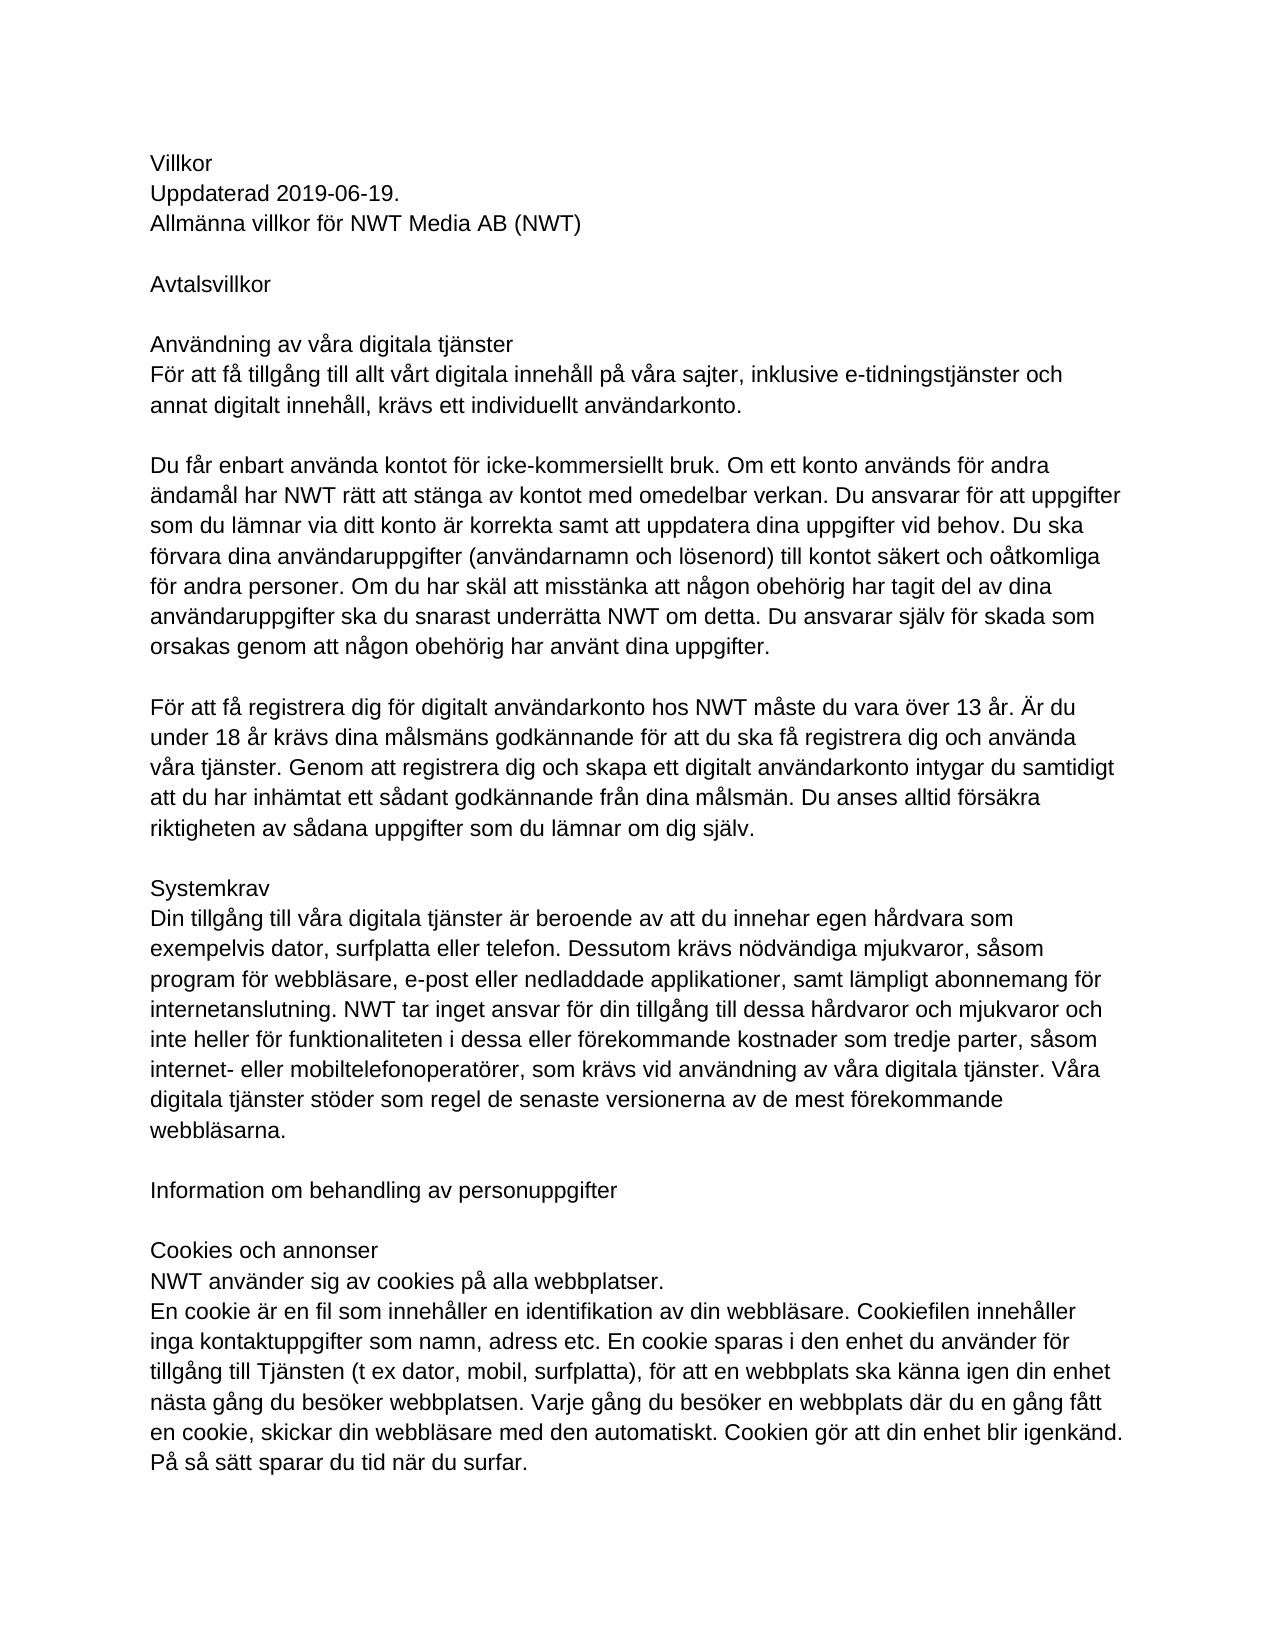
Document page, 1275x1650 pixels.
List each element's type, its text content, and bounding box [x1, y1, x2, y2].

text Information om behandling av personuppgifter [150, 1177, 1125, 1203]
text Allmänna villkor för NWT Media AB (NWT) [150, 210, 1125, 237]
text Villkor [150, 150, 1125, 176]
text Uppdaterad 2019-06-19. [150, 180, 1125, 207]
text En cookie är en fil som innehåller en identifikation av din webbläsare. Cookiefilen innehåller inga kontaktuppgifter som namn, adress etc. En cookie sparas i den enhet du använder för tillgång till Tjänsten (t ex dator, mobil, surfplatta), för att en webbplats ska känna igen din enhet nästa gång du besöker webbplatsen. Varje gång du besöker en webbplats där du en gång fått en cookie, skickar din webbläsare med den automatiskt. Cookien gör att din enhet blir igenkänd. På så sätt sparar du tid när du surfar. [150, 1298, 1125, 1475]
text Systemkrav [150, 875, 1125, 901]
text Avtalsvillkor [150, 271, 1125, 297]
text För att få registrera dig för digitalt användarkonto hos NWT måste du vara över 13 år. Är du under 18 år krävs dina målsmäns godkännande för att du ska få registrera dig och använda våra tjänster. Genom att registrera dig och skapa ett digitalt användarkonto intygar du samtidigt att du har inhämtat ett sådant godkännande från dina målsmän. Du anses alltid försäkra riktigheten av sådana uppgifter som du lämnar om dig själv. [150, 694, 1125, 841]
text Cookies och annonser [150, 1237, 1125, 1264]
text Användning av våra digitala tjänster [150, 331, 1125, 358]
text NWT använder sig av cookies på alla webbplatser. [150, 1268, 1125, 1294]
text Din tillgång till våra digitala tjänster är beroende av att du innehar egen hårdvara som exempelvis dator, surfplatta eller telefon. Dessutom krävs nödvändiga mjukvaror, såsom program för webbläsare, e-post eller nedladdade applikationer, samt lämpligt abonnemang för internetanslutning. NWT tar inget ansvar för din tillgång till dessa hårdvaror och mjukvaror och inte heller för funktionaliteten i dessa eller förekommande kostnader som tredje parter, såsom internet- eller mobiltelefonoperatörer, som krävs vid användning av våra digitala tjänster. Våra digitala tjänster stöder som regel de senaste versionerna av de mest förekommande webbläsarna. [150, 905, 1125, 1143]
text För att få tillgång till allt vårt digitala innehåll på våra sajter, inklusive e-tidningstjänster och annat digitalt innehåll, krävs ett individuellt användarkonto. [150, 361, 1125, 418]
text Du får enbart använda kontot för icke-kommersiellt bruk. Om ett konto används för andra ändamål har NWT rätt att stänga av kontot med omedelbar verkan. Du ansvarar för att uppgifter som du lämnar via ditt konto är korrekta samt att uppdatera dina uppgifter vid behov. Du ska förvara dina användaruppgifter (användarnamn och lösenord) till kontot säkert och oåtkomliga för andra personer. Om du har skäl att misstänka att någon obehörig har tagit del av dina användaruppgifter ska du snarast underrätta NWT om detta. Du ansvarar själv för skada som orsakas genom att någon obehörig har använt dina uppgifter. [150, 452, 1125, 660]
